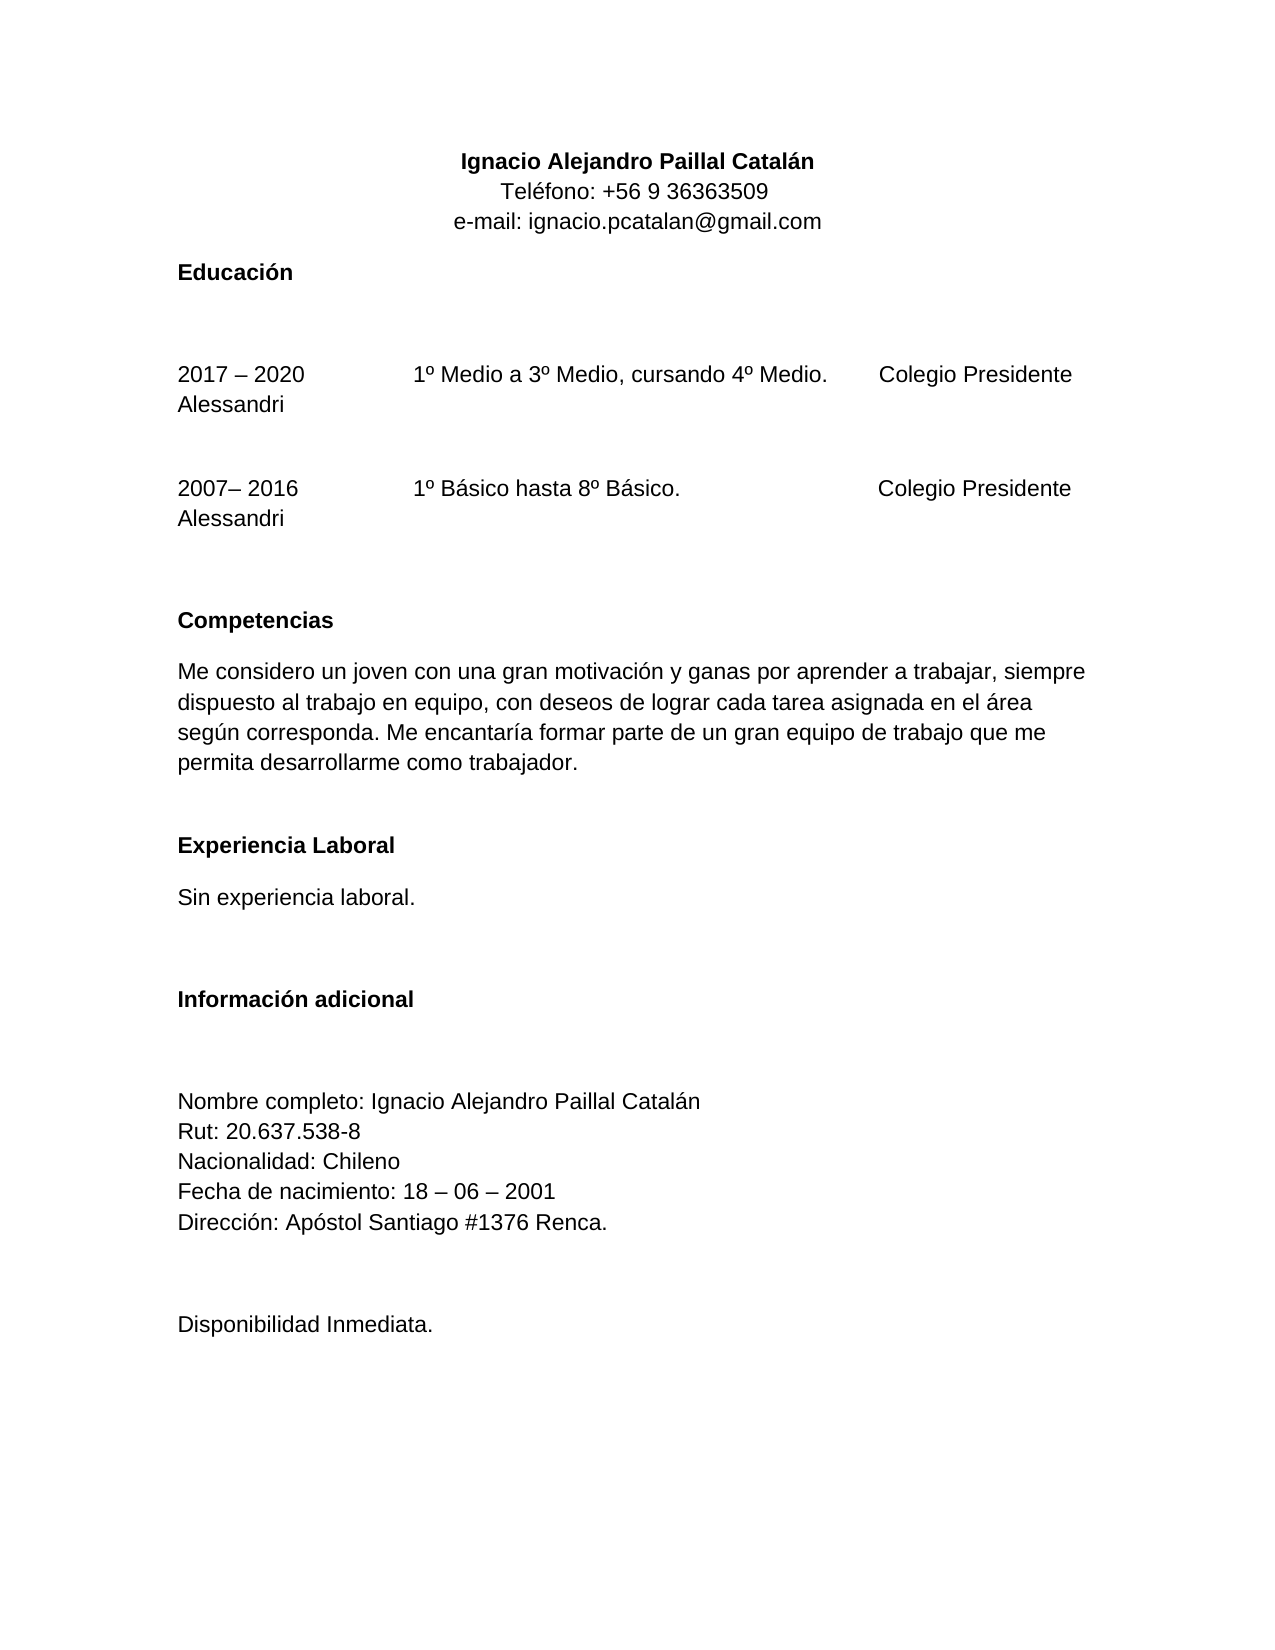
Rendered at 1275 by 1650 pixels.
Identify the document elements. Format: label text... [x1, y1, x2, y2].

text Nombre completo: Ignacio Alejandro Paillal Catalán Rut: 20.637.538-8 Nacionalidad: Chileno Fecha de nacimiento: 18 – 06 – 2001 Dirección: Apóstol Santiago #1376 Renca. [177, 1088, 1098, 1235]
text Información adicional [177, 986, 1098, 1012]
text 2017 – 2020 1º Medio a 3º Medio, cursando 4º Medio. Colegio Presidente Alessandri [177, 361, 1098, 450]
text Disponibilidad Inmediata. [177, 1311, 1098, 1337]
text Competencias [177, 607, 1098, 633]
text Ignacio Alejandro Paillal Catalán Teléfono: +56 9 36363509 e-mail: ignacio.pcatalan@gmail.com [177, 148, 1098, 234]
text Experiencia Laboral [177, 832, 1098, 859]
text Sin experiencia laboral. [177, 883, 1098, 910]
text 2007– 2016 1º Básico hasta 8º Básico. Colegio Presidente Alessandri [177, 475, 1098, 531]
text Me considero un joven con una gran motivación y ganas por aprender a trabajar, siempre dispuesto al trabajo en equipo, con deseos de lograr cada tarea asignada en el área según corresponda. Me encantaría formar parte de un gran equipo de trabajo que me permita desarrollarme como trabajador. [177, 658, 1098, 807]
text Educación [177, 259, 1098, 285]
